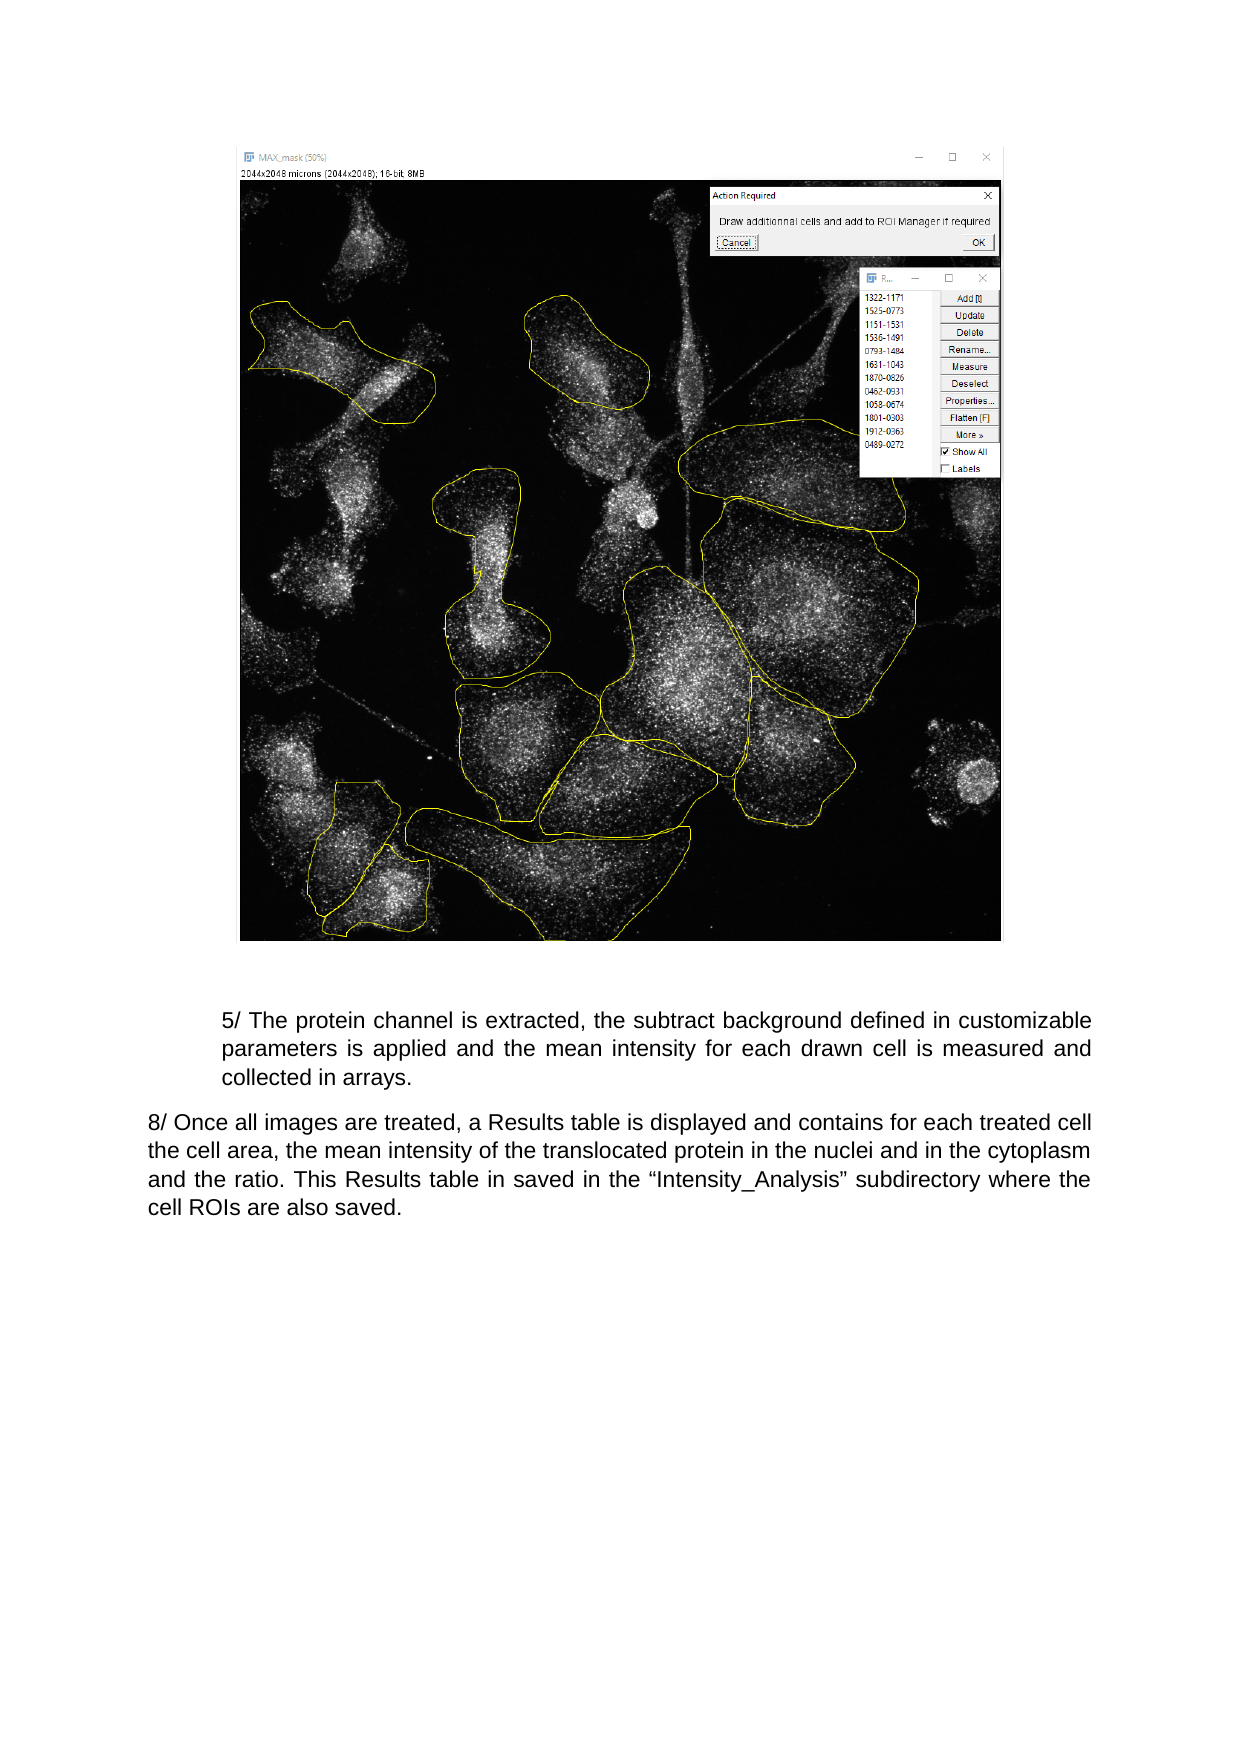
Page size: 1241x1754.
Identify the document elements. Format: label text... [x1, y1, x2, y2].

text 5/ The protein channel is extracted, the subtract background defined in customizable parameters is applied and the mean intensity for each drawn cell is measured and collected in arrays. [221, 1007, 1093, 1090]
text 8/ Once all images are treated, a Results table is displayed and contains for each treated cell the cell area, the mean intensity of the translocated protein in the nuclei and in the cytoplasm and the ratio. This Results table in saved in the “Intensity_Analysis” subdirectory where the cell ROIs are also saved. [148, 1109, 1093, 1220]
picture [236, 147, 1004, 943]
